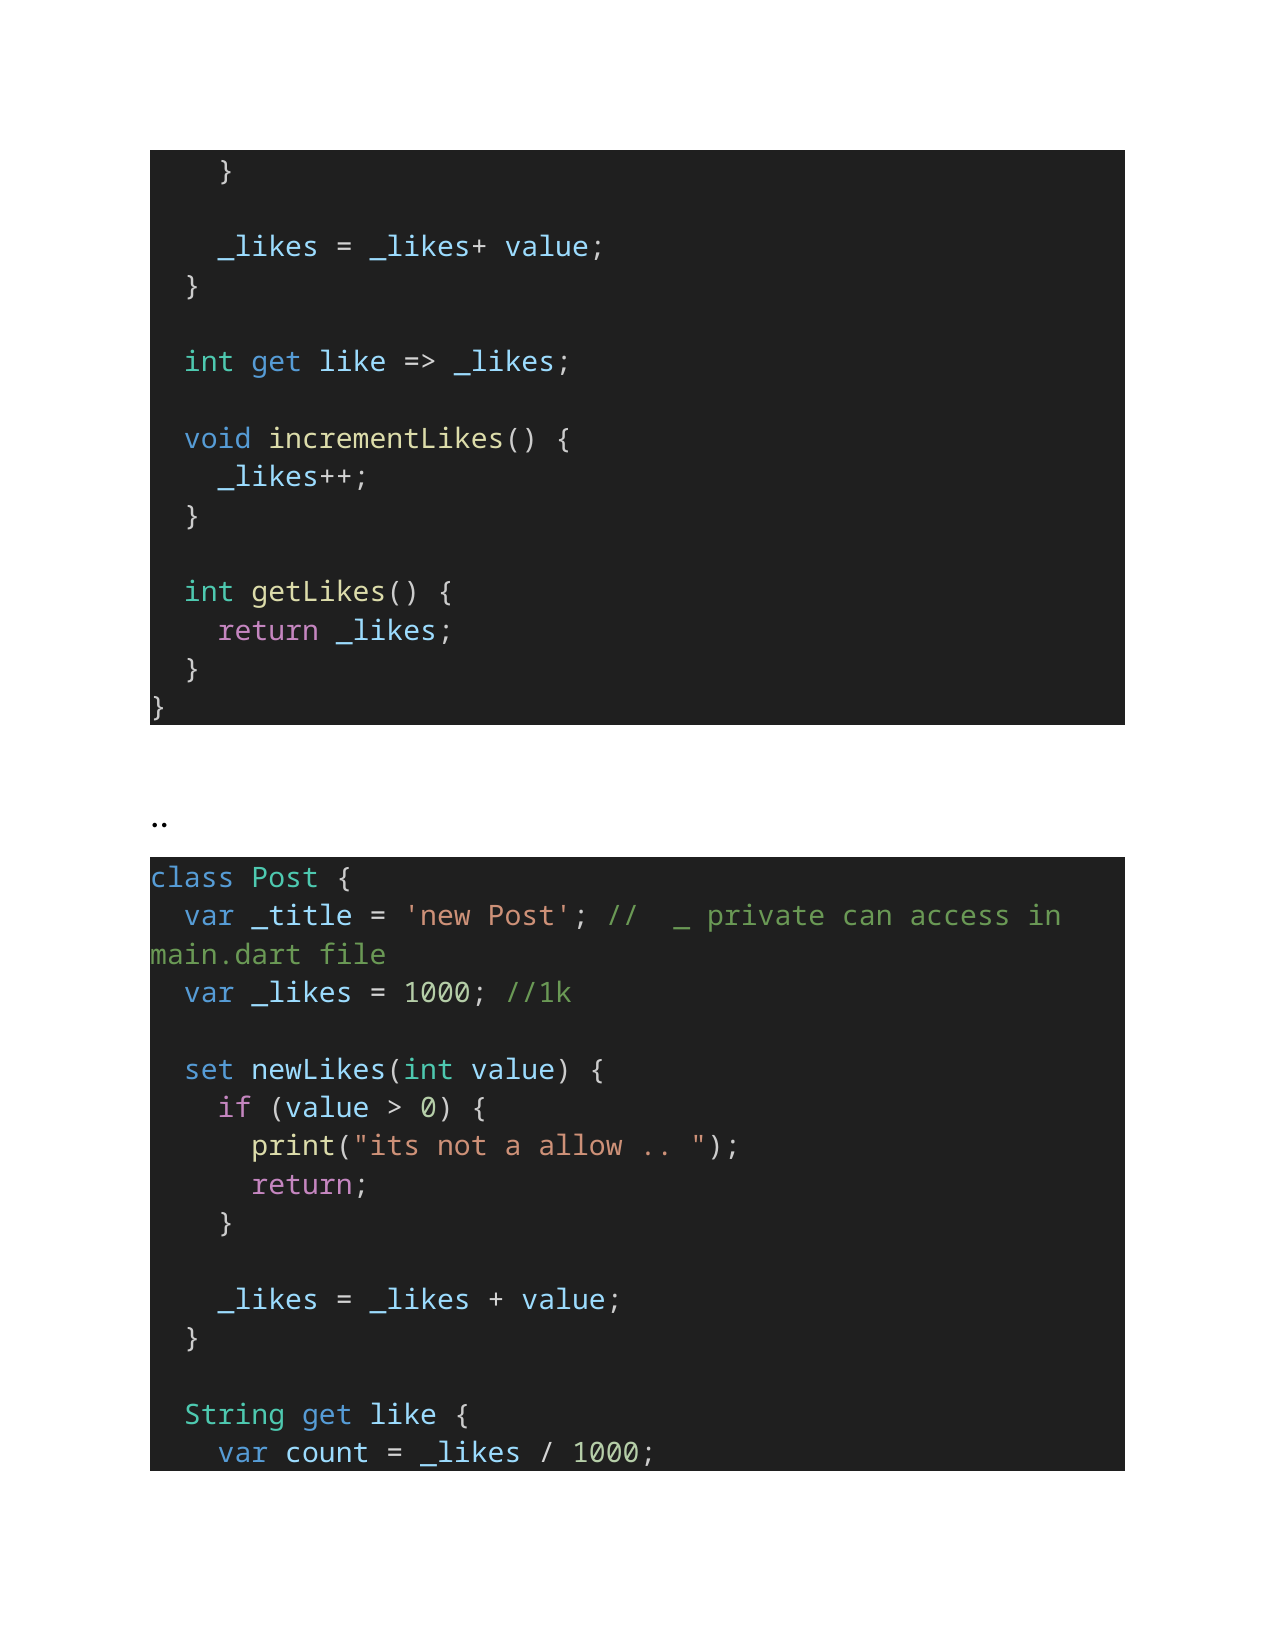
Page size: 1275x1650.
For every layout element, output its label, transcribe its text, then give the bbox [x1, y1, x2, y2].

text print("its not a allow .. "); [150, 1126, 1125, 1164]
text int getLikes() { [150, 572, 1125, 610]
text return; [150, 1164, 1125, 1202]
text int get like => _likes; [150, 342, 1125, 380]
text } [150, 265, 1125, 303]
text } [150, 495, 1125, 533]
text void incrementLikes() { [150, 418, 1125, 457]
text } [150, 648, 1125, 687]
text class Post { [150, 857, 1125, 896]
text } [150, 1317, 1125, 1356]
text } [150, 1202, 1125, 1241]
text set newLikes(int value) { [150, 1049, 1125, 1087]
text _likes = _likes + value; [150, 1279, 1125, 1317]
text _likes = _likes+ value; [150, 227, 1125, 265]
text var _title = 'new Post'; // _ private can access in main.dart file [150, 896, 1125, 972]
text .. [150, 791, 1125, 837]
text } [150, 150, 1125, 188]
text _likes++; [150, 457, 1125, 495]
text return _likes; [150, 610, 1125, 648]
text var count = _likes / 1000; [150, 1432, 1125, 1471]
text var _likes = 1000; //1k [150, 972, 1125, 1011]
text } [150, 687, 1125, 725]
text if (value > 0) { [150, 1087, 1125, 1126]
text String get like { [150, 1394, 1125, 1432]
